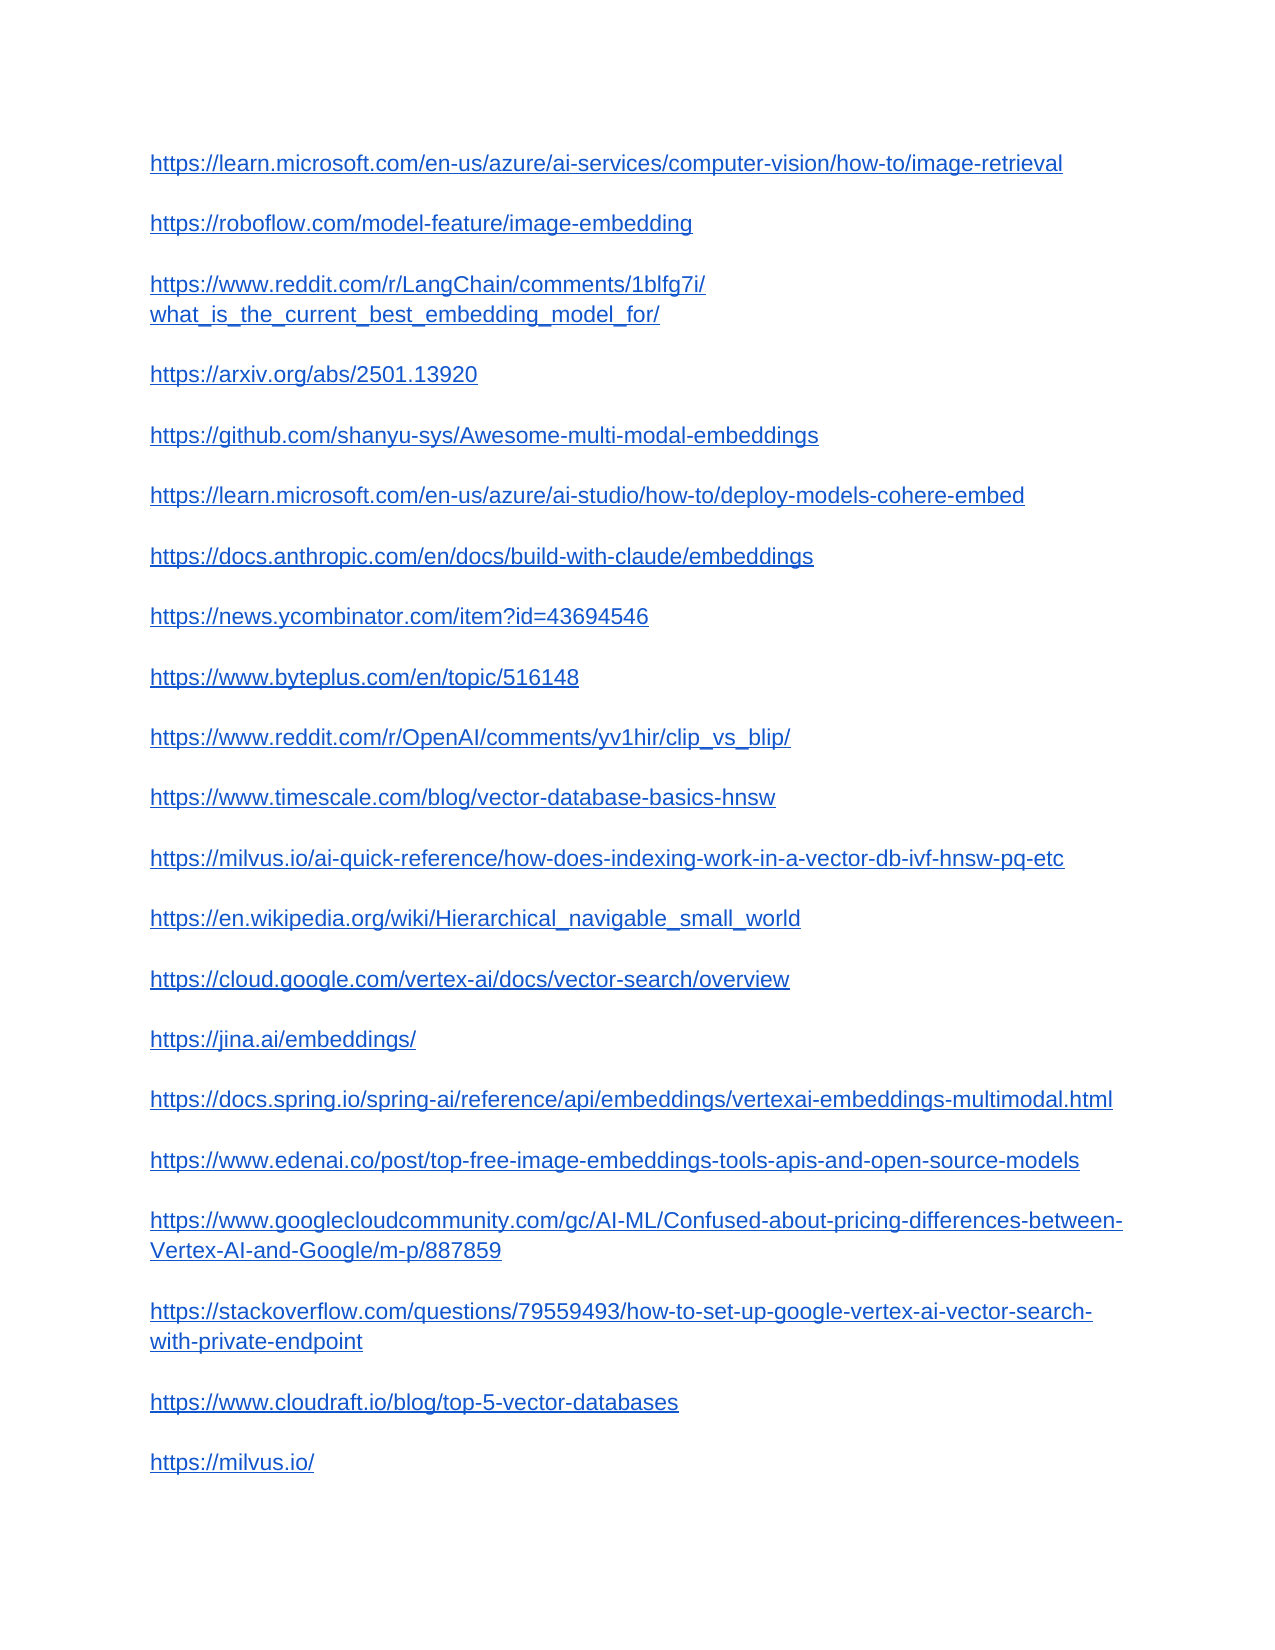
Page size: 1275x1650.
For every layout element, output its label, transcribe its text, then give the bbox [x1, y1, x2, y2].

text https://milvus.io/ai-quick-reference/how-does-indexing-work-in-a-vector-db-ivf-hnsw-pq-etc [150, 845, 1125, 871]
text https://docs.spring.io/spring-ai/reference/api/embeddings/vertexai-embeddings-multimodal.html [150, 1086, 1125, 1113]
text https://learn.microsoft.com/en-us/azure/ai-studio/how-to/deploy-models-cohere-embed [150, 482, 1125, 509]
text https://www.edenai.co/post/top-free-image-embeddings-tools-apis-and-open-source-models [150, 1147, 1125, 1173]
text https://learn.microsoft.com/en-us/azure/ai-services/computer-vision/how-to/image-retrieval [150, 150, 1125, 176]
text https://news.ycombinator.com/item?id=43694546 [150, 603, 1125, 629]
text https://www.googlecloudcommunity.com/gc/AI-ML/Confused-about-pricing-differences-between-Vertex-AI-and-Google/m-p/887859 [150, 1207, 1125, 1264]
text https://www.timescale.com/blog/vector-database-basics-hnsw [150, 784, 1125, 811]
text https://roboflow.com/model-feature/image-embedding [150, 210, 1125, 237]
text https://milvus.io/ [150, 1449, 1125, 1475]
text https://cloud.google.com/vertex-ai/docs/vector-search/overview [150, 966, 1125, 992]
text https://arxiv.org/abs/2501.13920 [150, 361, 1125, 388]
text https://github.com/shanyu-sys/Awesome-multi-modal-embeddings [150, 422, 1125, 448]
text https://www.cloudraft.io/blog/top-5-vector-databases [150, 1388, 1125, 1415]
text https://jina.ai/embeddings/ [150, 1026, 1125, 1052]
text https://stackoverflow.com/questions/79559493/how-to-set-up-google-vertex-ai-vector-search-with-private-endpoint [150, 1298, 1125, 1354]
text https://www.reddit.com/r/LangChain/comments/1blfg7i/what_is_the_current_best_embedding_model_for/ [150, 271, 1125, 327]
text https://www.byteplus.com/en/topic/516148 [150, 663, 1125, 690]
text https://en.wikipedia.org/wiki/Hierarchical_navigable_small_world [150, 905, 1125, 932]
text https://docs.anthropic.com/en/docs/build-with-claude/embeddings [150, 543, 1125, 569]
text https://www.reddit.com/r/OpenAI/comments/yv1hir/clip_vs_blip/ [150, 724, 1125, 750]
